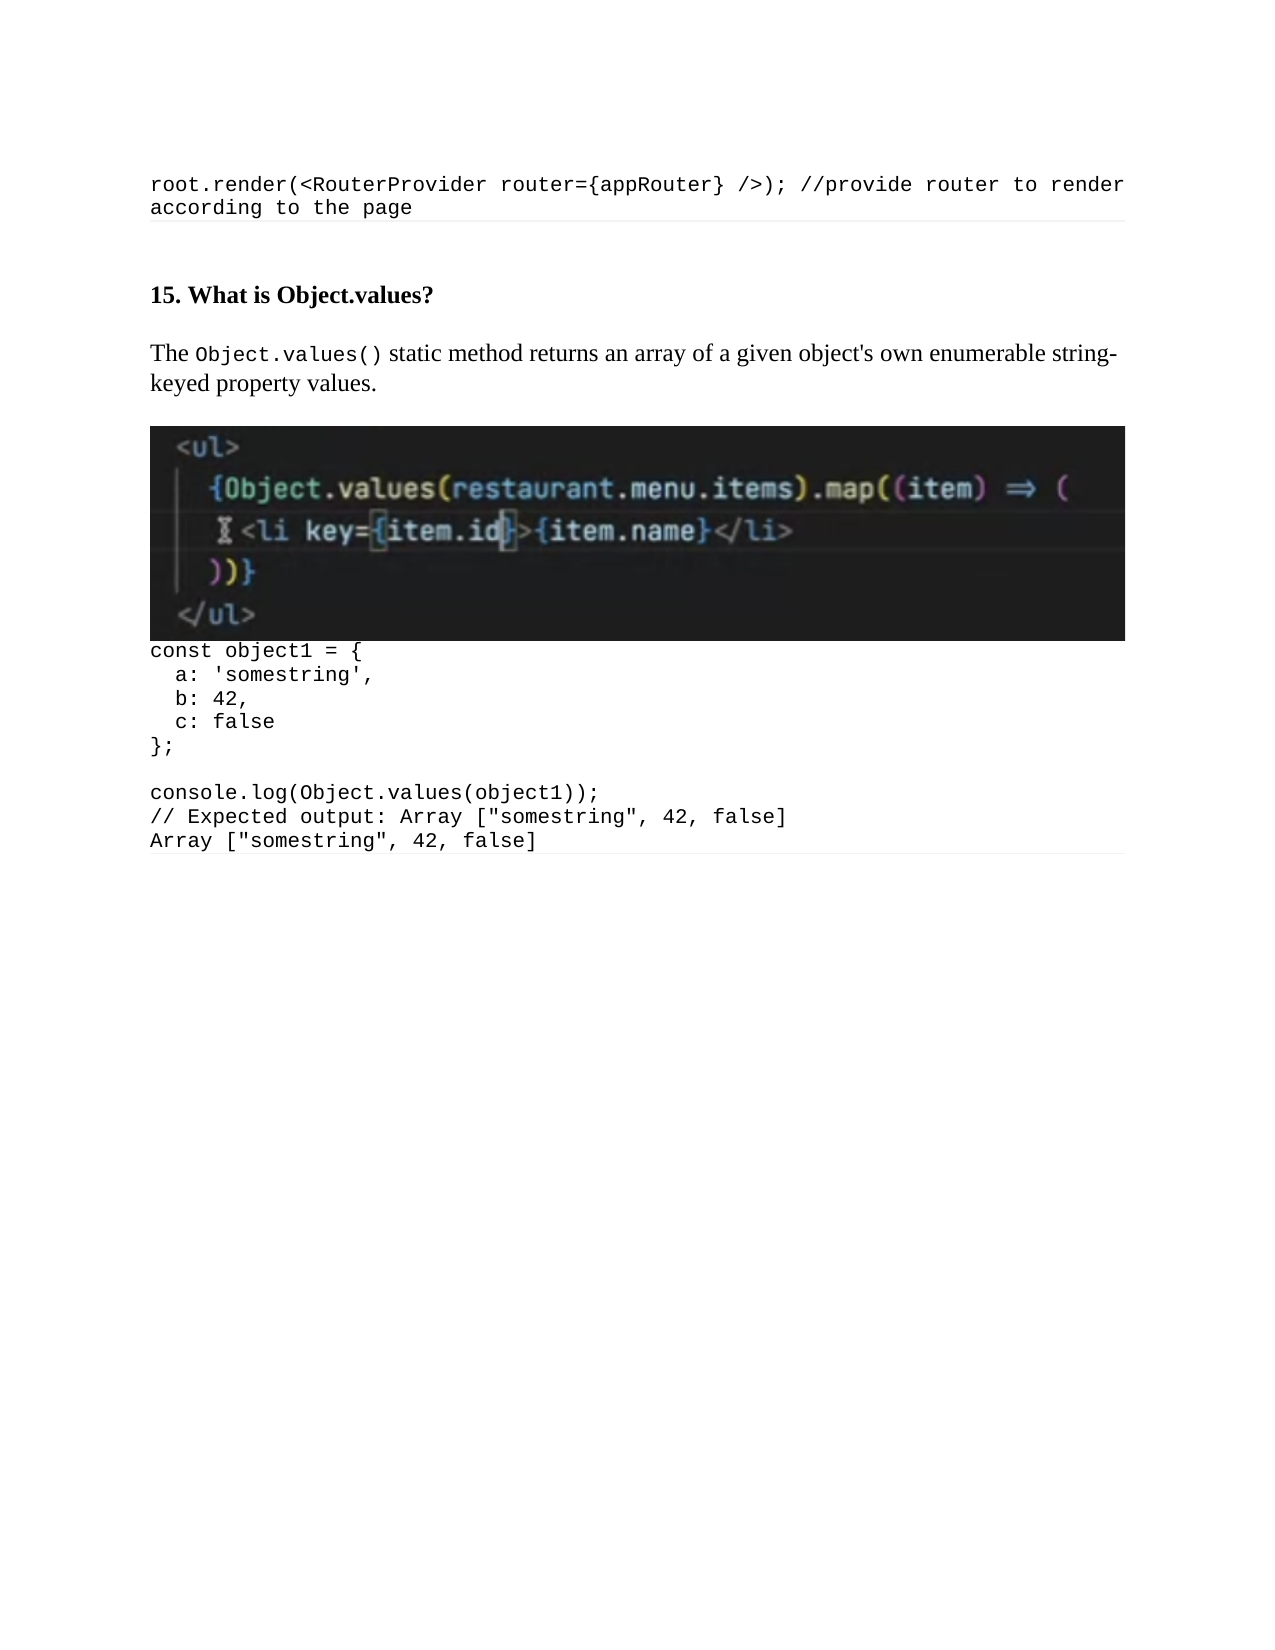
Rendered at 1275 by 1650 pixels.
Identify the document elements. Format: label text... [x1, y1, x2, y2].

text const object1 = { a: 'somestring', b: 42, c: false }; console.log(Object.values(object1)); // Expected output: Array ["somestring", 42, false] Array ["somestring", 42, false] [150, 641, 1125, 853]
picture [150, 426, 1125, 641]
text 15. What is Object.values? [150, 281, 1125, 309]
text The Object.values() static method returns an array of a given object's own enumerable string-keyed property values. [150, 338, 1125, 397]
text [150, 150, 1125, 220]
